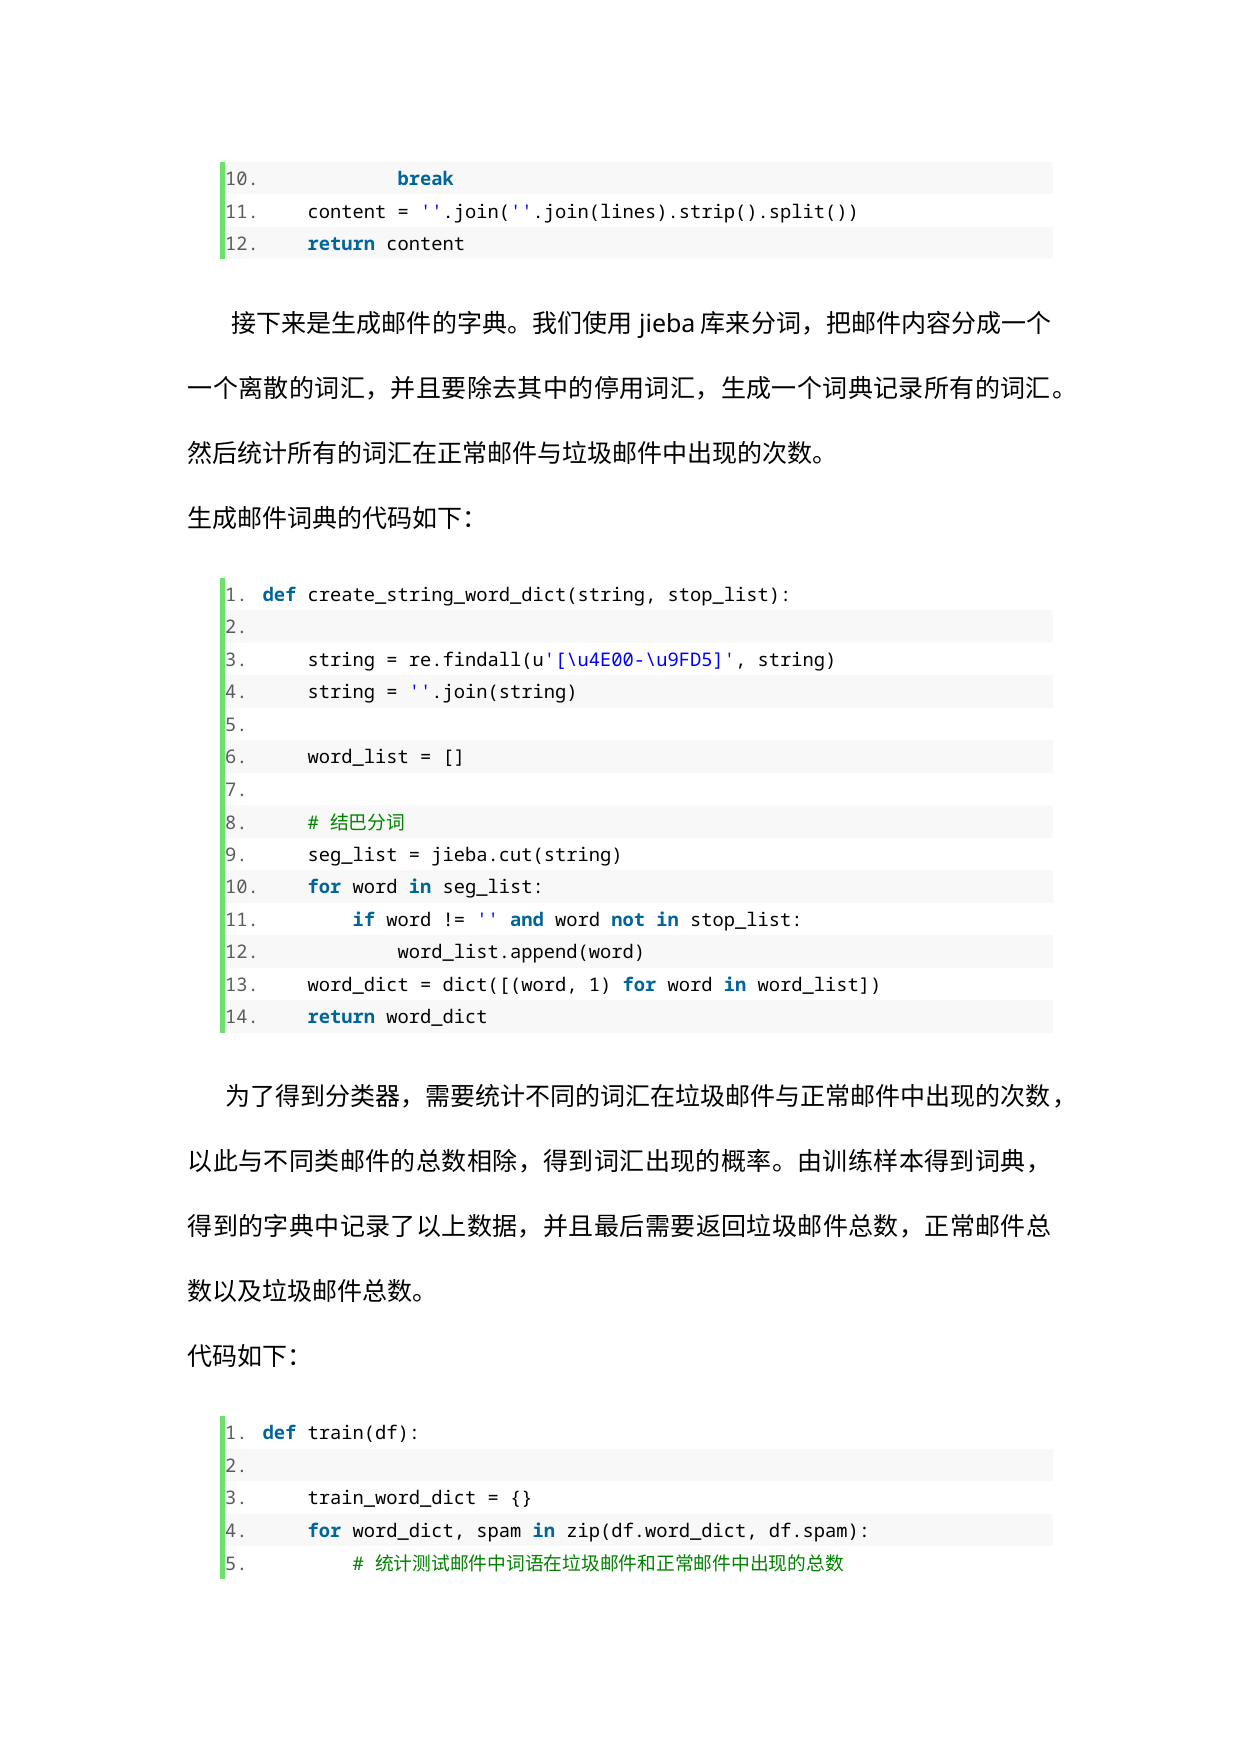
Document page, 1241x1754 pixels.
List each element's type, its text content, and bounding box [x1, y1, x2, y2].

text 接下来是生成邮件的字典。我们使用jieba库来分词，把邮件内容分成一个一个离散的词汇，并且要除去其中的停用词汇，生成一个词典记录所有的词汇。然后统计所有的词汇在正常邮件与垃圾邮件中出现的次数。 [187, 289, 1053, 484]
list string = ''.join(string) [225, 675, 1053, 708]
list # 统计测试邮件中词语在垃圾邮件和正常邮件中出现的总数 [225, 1546, 1053, 1579]
list return word_dict [225, 1000, 1053, 1033]
text 生成邮件词典的代码如下： [187, 484, 1053, 549]
list word_list = [] [225, 740, 1053, 773]
list seg_list = jieba.cut(string) [225, 838, 1053, 870]
list word_list.append(word) [225, 935, 1053, 968]
list content = ''.join(''.join(lines).strip().split()) [225, 194, 1053, 227]
list def create_string_word_dict(string, stop_list): [225, 578, 1053, 610]
list if word != '' and word not in stop_list: [225, 903, 1053, 935]
list word_dict = dict([(word, 1) for word in word_list]) [225, 968, 1053, 1000]
list train_word_dict = {} [225, 1481, 1053, 1514]
text 代码如下： [187, 1322, 1053, 1387]
list string = re.findall(u'[\u4E00-\u9FD5]', string) [225, 643, 1053, 675]
list # 结巴分词 [225, 805, 1053, 838]
text 为了得到分类器，需要统计不同的词汇在垃圾邮件与正常邮件中出现的次数，以此与不同类邮件的总数相除，得到词汇出现的概率。由训练样本得到词典，得到的字典中记录了以上数据，并且最后需要返回垃圾邮件总数，正常邮件总数以及垃圾邮件总数。 [187, 1062, 1053, 1322]
list def train(df): [225, 1416, 1053, 1449]
list for word_dict, spam in zip(df.word_dict, df.spam): [225, 1514, 1053, 1546]
list for word in seg_list: [225, 870, 1053, 903]
list return content [225, 227, 1053, 259]
list break [225, 162, 1053, 194]
